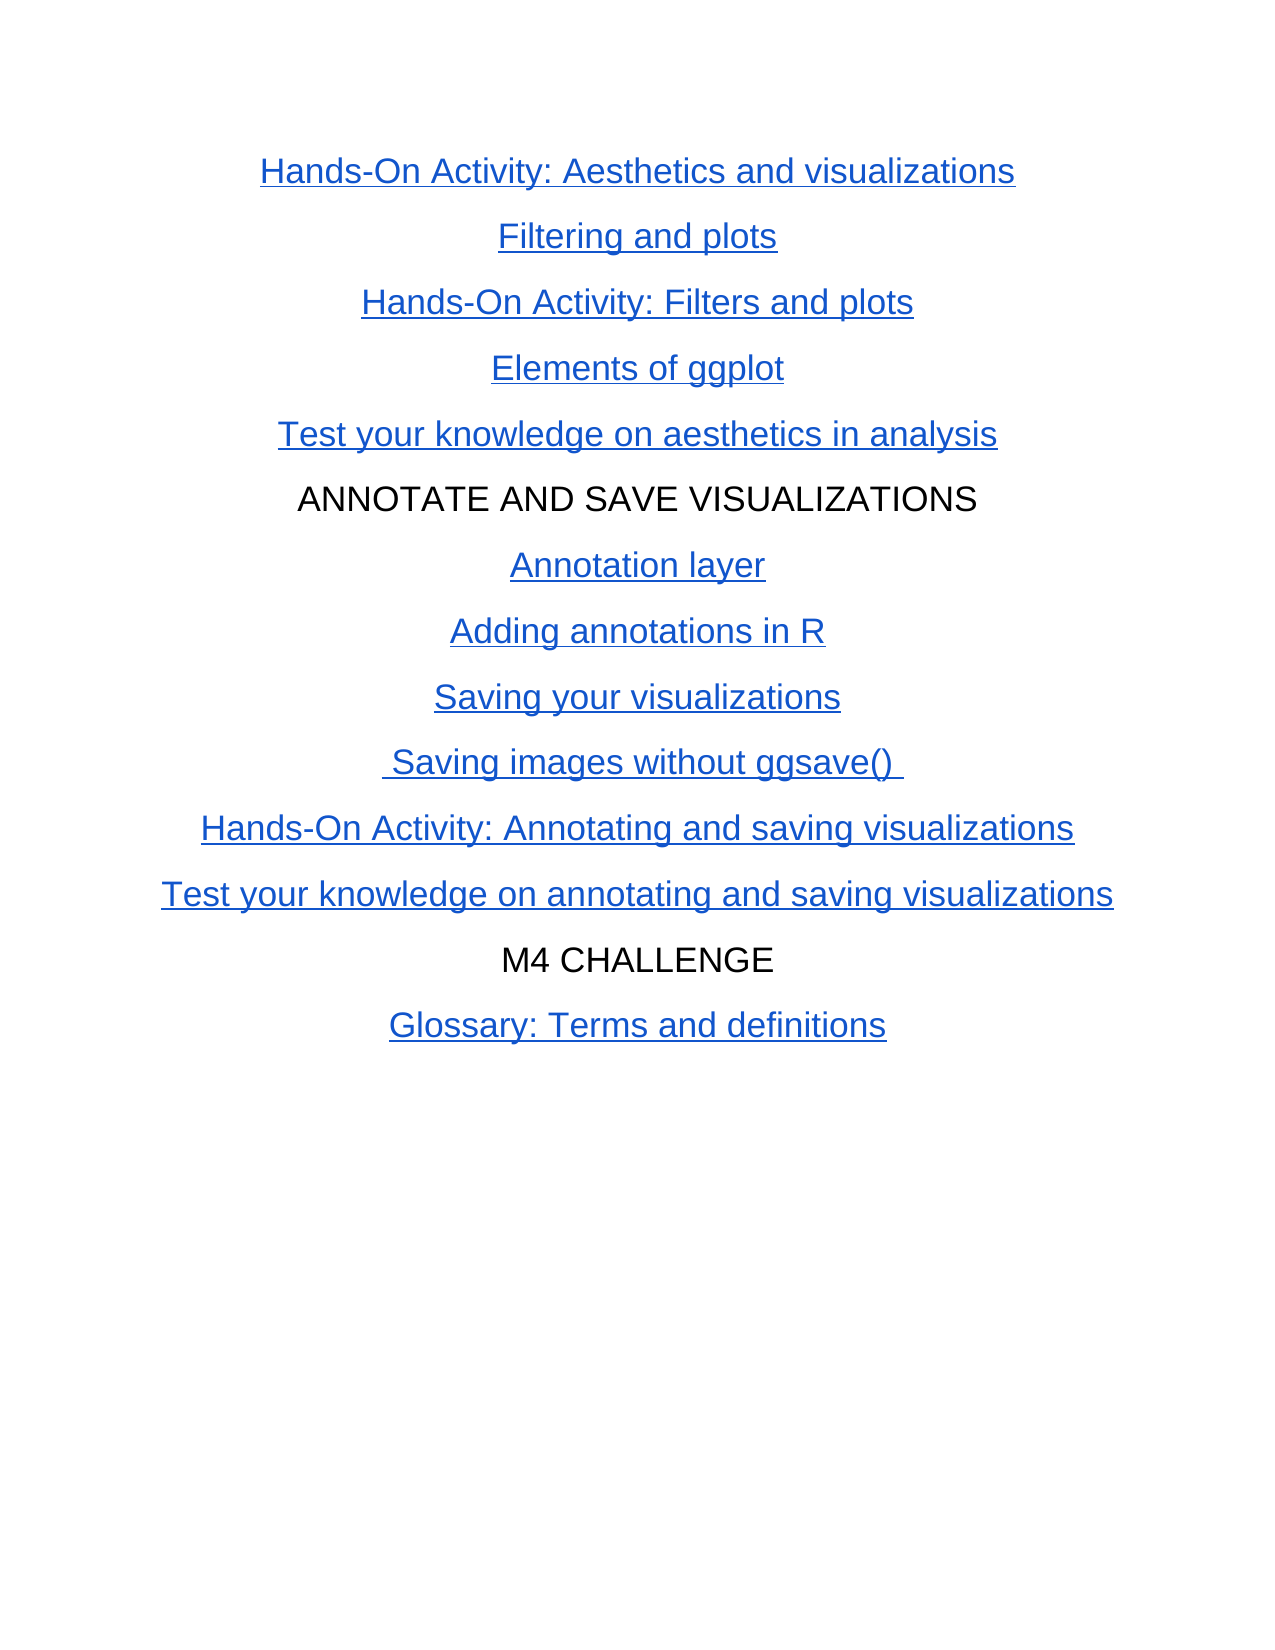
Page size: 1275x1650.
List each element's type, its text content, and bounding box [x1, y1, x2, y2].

text Saving your visualizations [150, 676, 1125, 717]
text Adding annotations in R [150, 610, 1125, 651]
text Hands-On Activity: Aesthetics and visualizations [150, 150, 1125, 191]
text Hands-On Activity: Filters and plots [150, 281, 1125, 322]
text Filtering and plots [150, 216, 1125, 256]
text Test your knowledge on annotating and saving visualizations [150, 873, 1125, 914]
text Glossary: Terms and definitions [150, 1004, 1125, 1045]
text Test your knowledge on aesthetics in analysis [150, 413, 1125, 454]
text M4 CHALLENGE [150, 939, 1125, 979]
text Annotation layer [150, 544, 1125, 585]
text ANNOTATE AND SAVE VISUALIZATIONS [150, 479, 1125, 519]
text Saving images without ggsave() [150, 742, 1125, 782]
text Hands-On Activity: Annotating and saving visualizations [150, 807, 1125, 848]
text Elements of ggplot [150, 347, 1125, 388]
